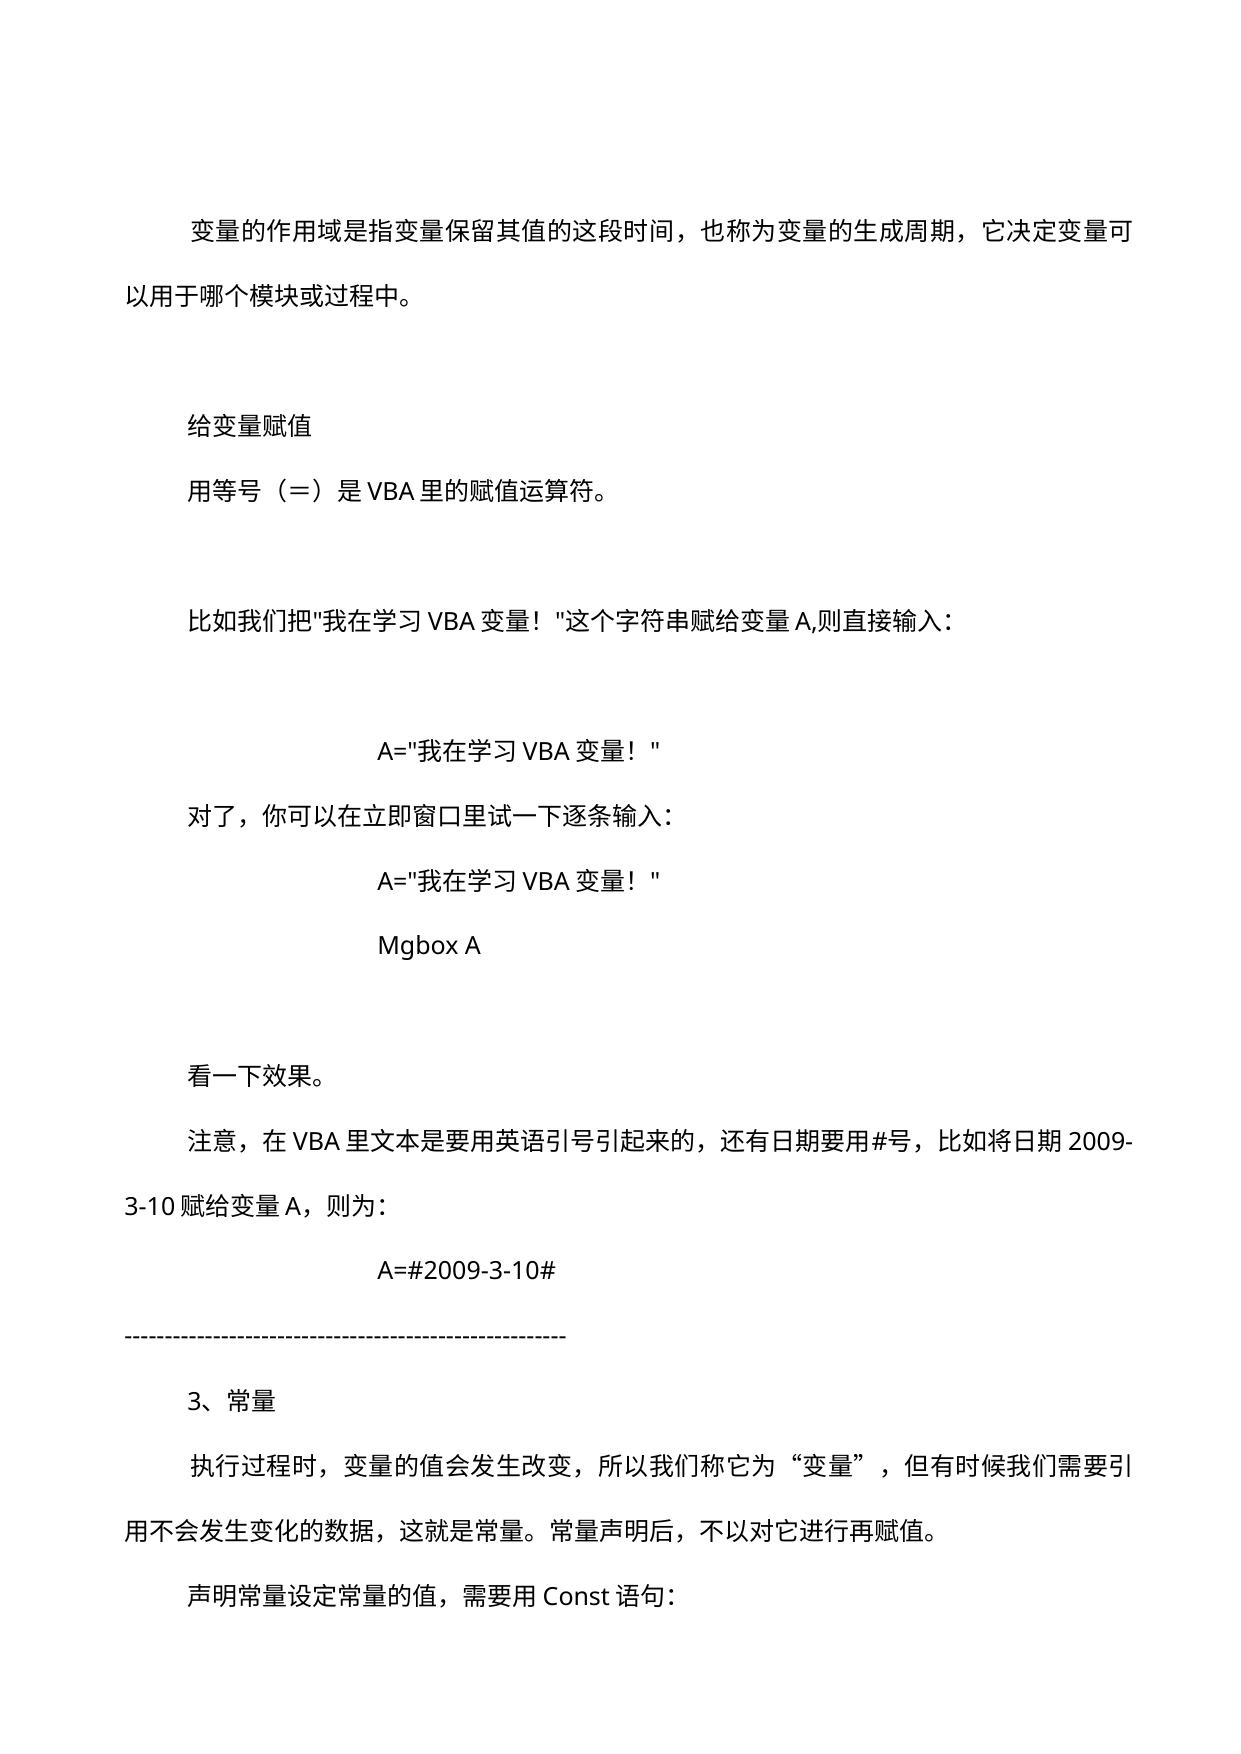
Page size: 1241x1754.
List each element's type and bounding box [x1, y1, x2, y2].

text [124, 132, 1134, 1627]
